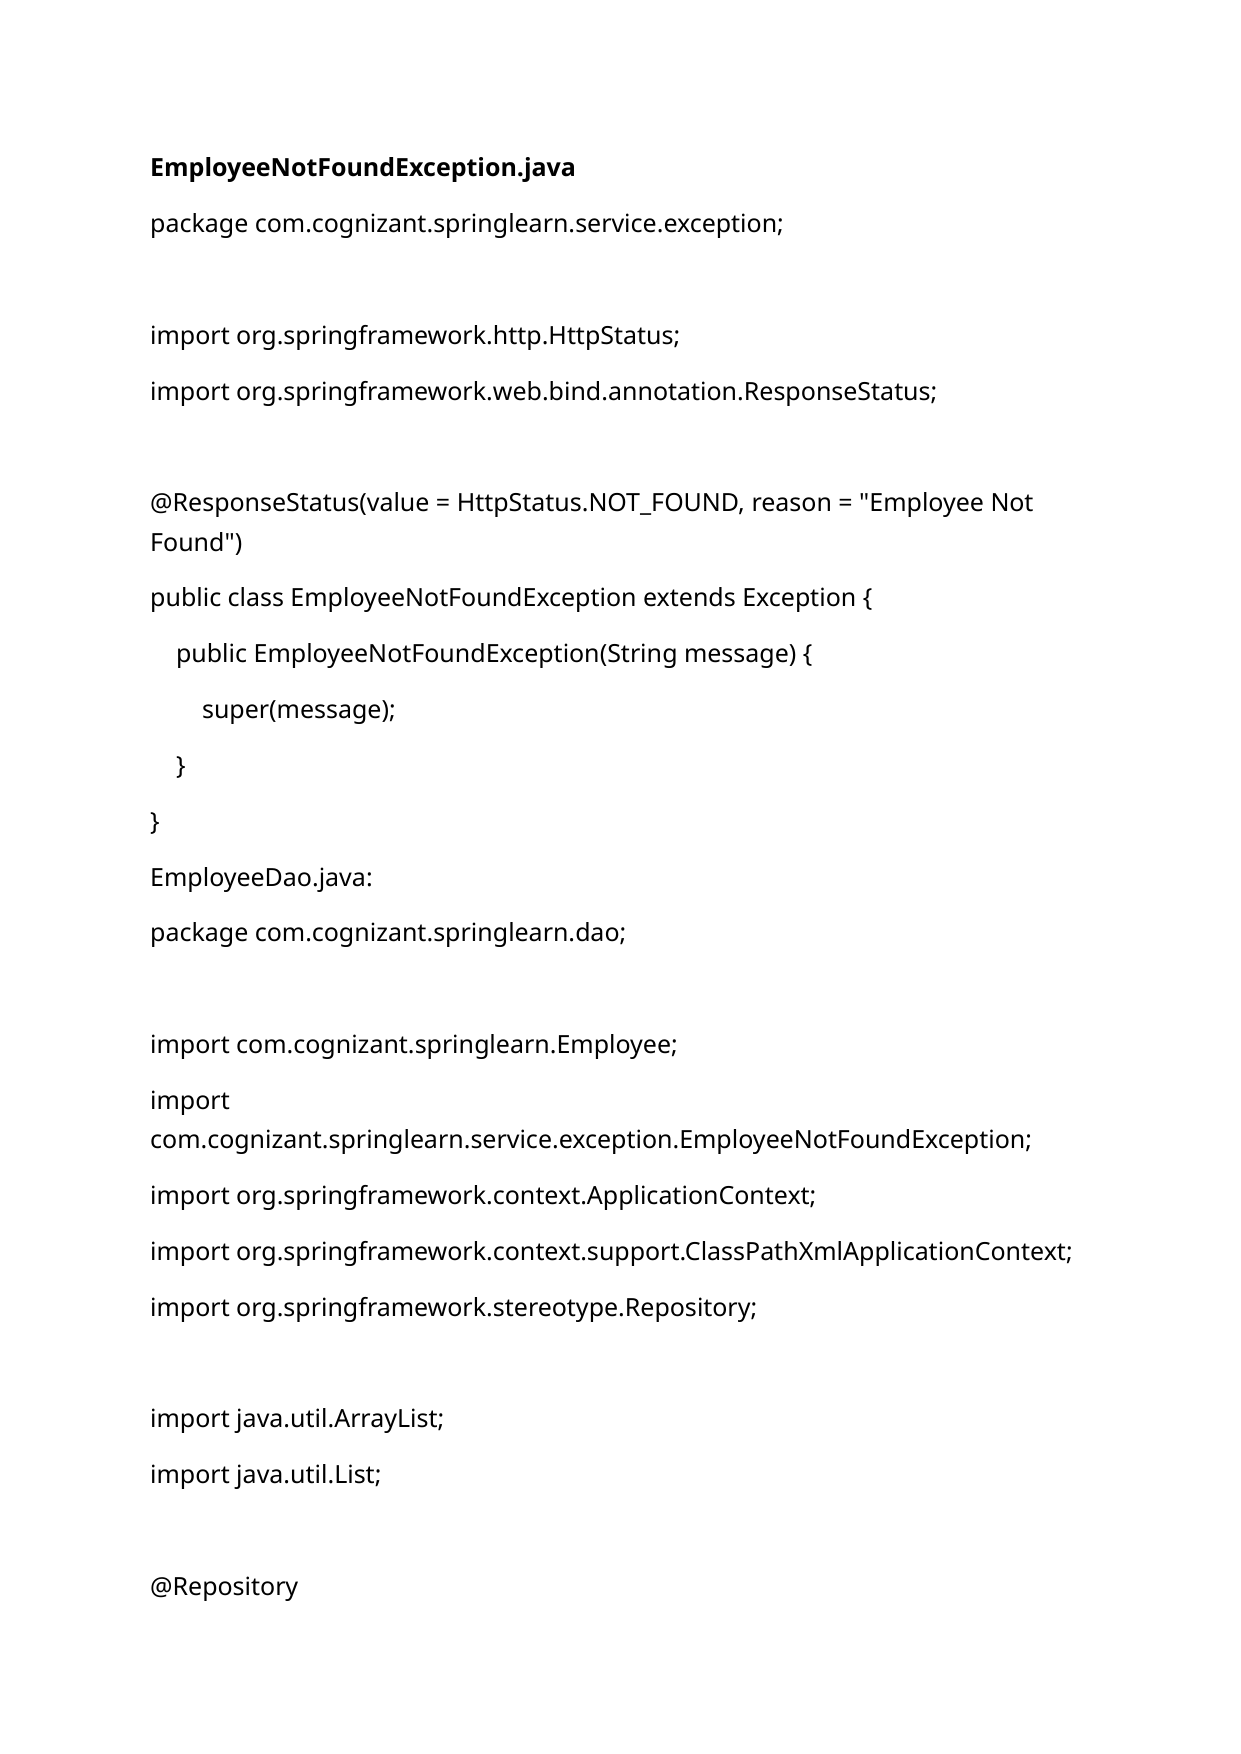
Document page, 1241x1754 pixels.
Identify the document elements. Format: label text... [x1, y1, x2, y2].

text package com.cognizant.springlearn.service.exception; [150, 206, 1090, 240]
text import org.springframework.stereotype.Repository; [150, 1289, 1090, 1323]
text } [150, 803, 1090, 837]
text @ResponseStatus(value = HttpStatus.NOT_FOUND, reason = "Employee Not Found") [150, 485, 1090, 558]
text import org.springframework.context.support.ClassPathXmlApplicationContext; [150, 1233, 1090, 1267]
text super(message); [150, 692, 1090, 726]
text } [150, 747, 1090, 782]
text import java.util.List; [150, 1457, 1090, 1491]
text public class EmployeeNotFoundException extends Exception { [150, 580, 1090, 614]
text package com.cognizant.springlearn.dao; [150, 915, 1090, 949]
text import org.springframework.web.bind.annotation.ResponseStatus; [150, 373, 1090, 407]
text public EmployeeNotFoundException(String message) { [150, 636, 1090, 670]
text import java.util.ArrayList; [150, 1401, 1090, 1435]
text EmployeeNotFoundException.java [150, 150, 1090, 184]
text import org.springframework.http.HttpStatus; [150, 317, 1090, 352]
text import org.springframework.context.ApplicationContext; [150, 1177, 1090, 1212]
text @Repository [150, 1568, 1090, 1602]
text import com.cognizant.springlearn.Employee; [150, 1027, 1090, 1061]
text EmployeeDao.java: [150, 859, 1090, 893]
text import com.cognizant.springlearn.service.exception.EmployeeNotFoundException; [150, 1082, 1090, 1156]
